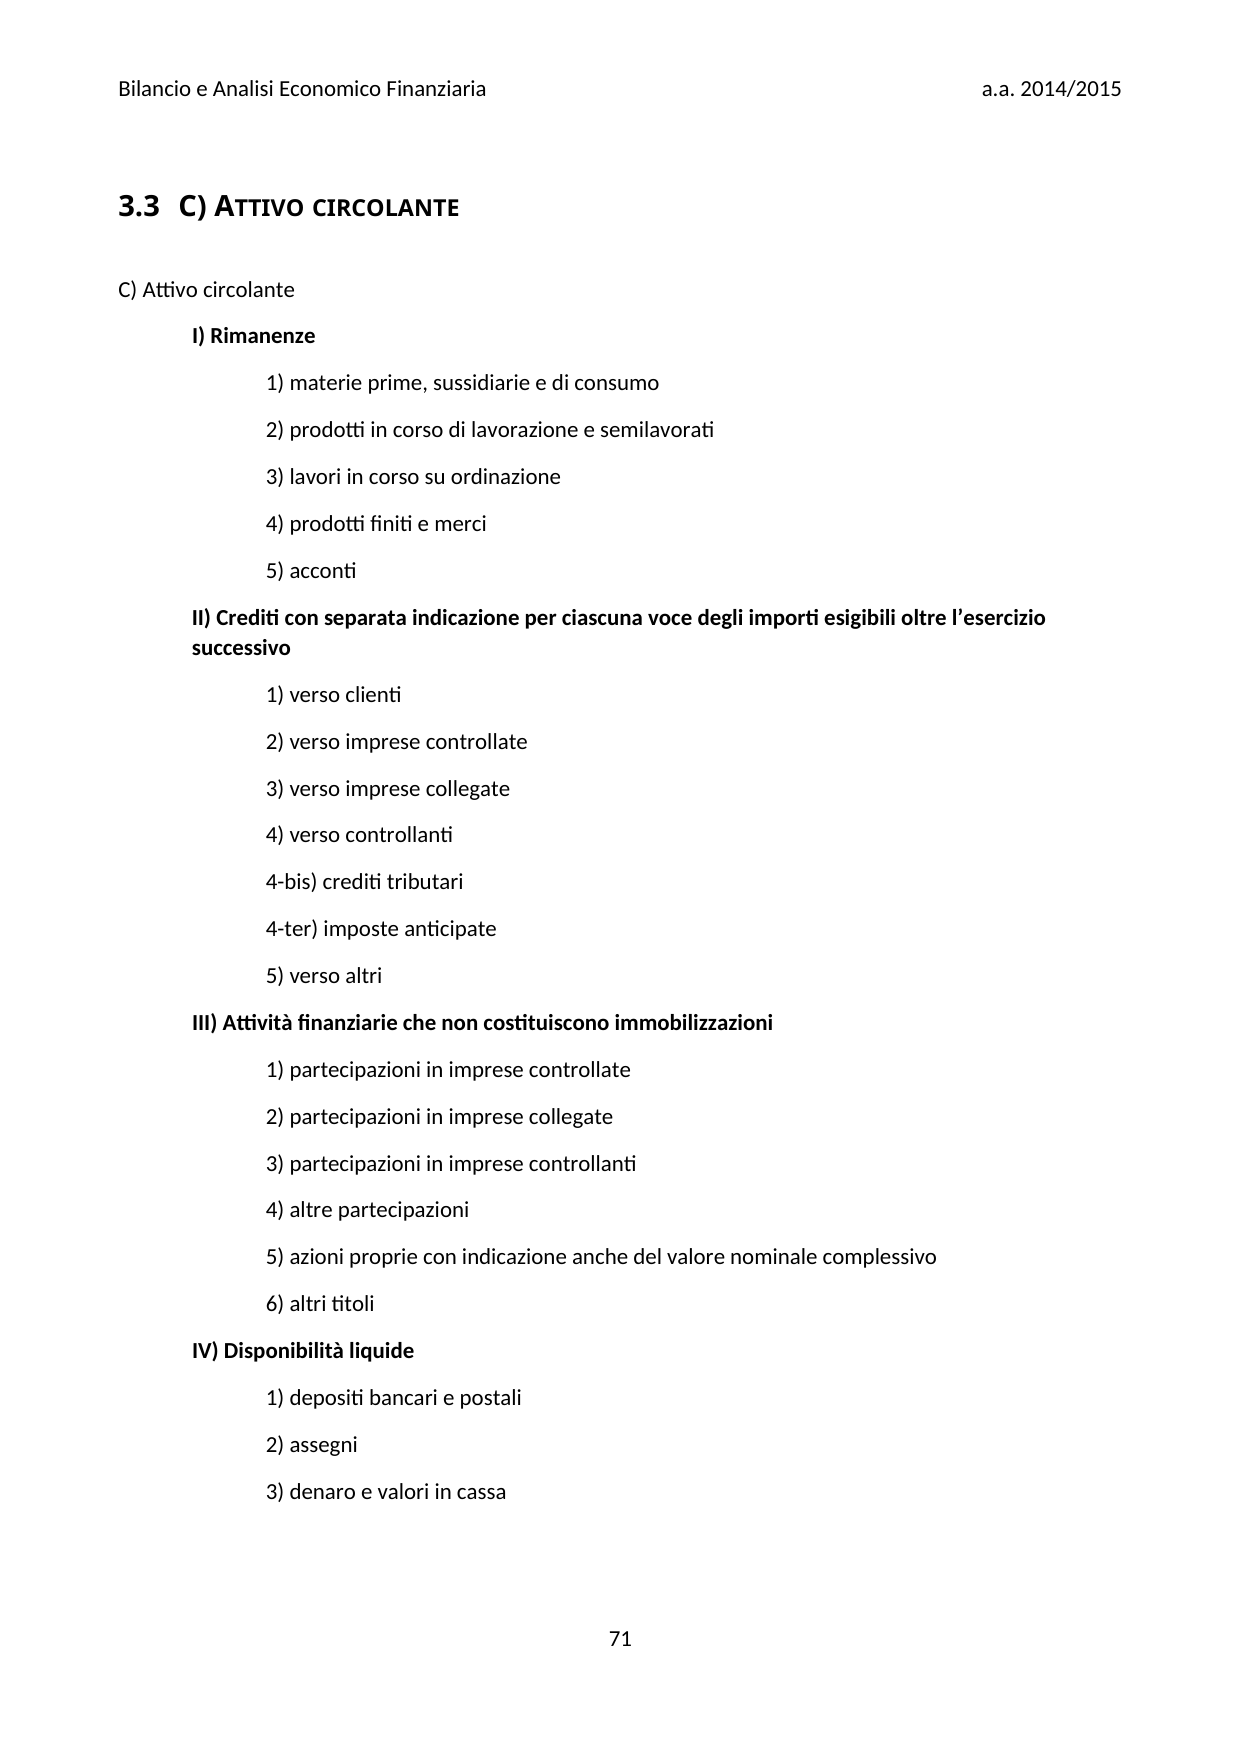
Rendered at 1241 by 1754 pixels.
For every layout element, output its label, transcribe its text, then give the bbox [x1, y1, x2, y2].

text I) Rimanenze [118, 322, 1122, 350]
text 4) prodotti finiti e merci [118, 509, 1122, 537]
text 6) altri titoli [118, 1289, 1122, 1317]
text 2) prodotti in corso di lavorazione e semilavorati [118, 415, 1122, 443]
text 5) verso altri [192, 961, 1122, 989]
text 2) partecipazioni in imprese collegate [118, 1102, 1122, 1130]
text II) Crediti con separata indicazione per ciascuna voce degli importi esigibili oltre l’esercizio successivo [192, 603, 1122, 661]
subtitle C) Attivo circolante [118, 185, 1122, 225]
text 4) verso controllanti [192, 821, 1122, 849]
text 4-bis) crediti tributari [192, 867, 1122, 896]
text 5) acconti [118, 556, 1122, 584]
text 3) verso imprese collegate [192, 774, 1122, 802]
text 1) depositi bancari e postali [118, 1383, 1122, 1411]
text 3) lavori in corso su ordinazione [118, 462, 1122, 490]
text C) Attivo circolante [118, 275, 1122, 303]
text 1) verso clienti [192, 680, 1122, 708]
text 1) materie prime, sussidiarie e di consumo [118, 368, 1122, 397]
text III) Attività finanziarie che non costituiscono immobilizzazioni [118, 1008, 1122, 1036]
text 4-ter) imposte anticipate [192, 914, 1122, 942]
text 2) assegni [118, 1430, 1122, 1458]
text 3) partecipazioni in imprese controllanti [118, 1149, 1122, 1177]
text 5) azioni proprie con indicazione anche del valore nominale complessivo [118, 1242, 1122, 1271]
text 3) denaro e valori in cassa [118, 1477, 1122, 1505]
text 2) verso imprese controllate [192, 727, 1122, 755]
text 4) altre partecipazioni [118, 1196, 1122, 1224]
text 1) partecipazioni in imprese controllate [118, 1055, 1122, 1083]
text IV) Disponibilità liquide [118, 1336, 1122, 1364]
